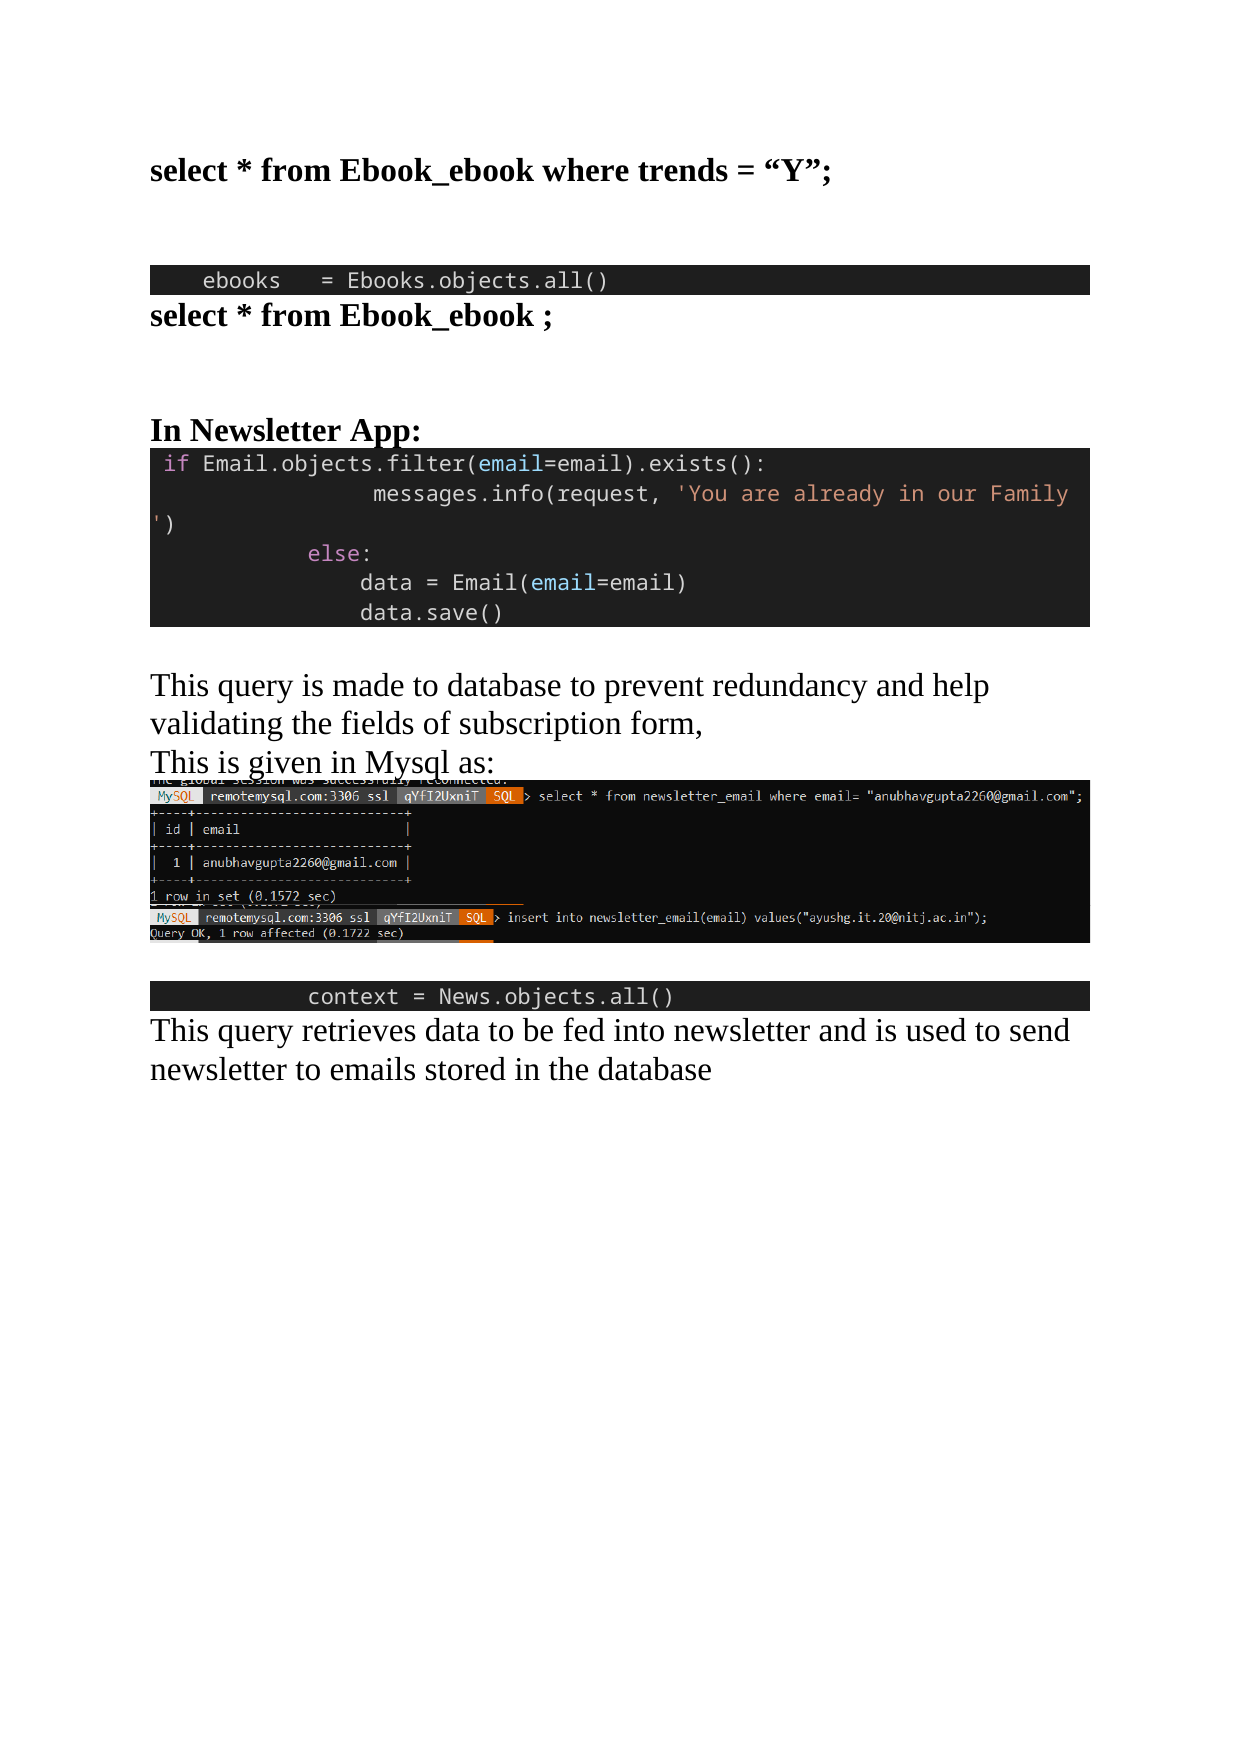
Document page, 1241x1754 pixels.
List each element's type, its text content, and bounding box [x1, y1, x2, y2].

text ebooks = Ebooks.objects.all() [150, 265, 1090, 295]
text This is given in Mysql as: [150, 742, 1090, 780]
picture [150, 780, 1091, 943]
text if Email.objects.filter(email=email).exists(): [150, 448, 1090, 478]
text select * from Ebook_ebook ; [150, 295, 1090, 333]
text data.save() [150, 597, 1090, 627]
text else: [150, 537, 1090, 567]
text In Newsletter App: [150, 410, 1090, 448]
text context = News.objects.all() [150, 981, 1090, 1011]
text This query retrieves data to be fed into newsletter and is used to send newsletter to emails stored in the database [150, 1011, 1090, 1087]
text data = Email(email=email) [150, 567, 1090, 597]
text This query is made to database to prevent redundancy and help validating the fields of subscription form, [150, 665, 1090, 742]
text messages.info(request, 'You are already in our Family') [150, 478, 1090, 537]
text select * from Ebook_ebook where trends = “Y”; [150, 150, 1090, 188]
